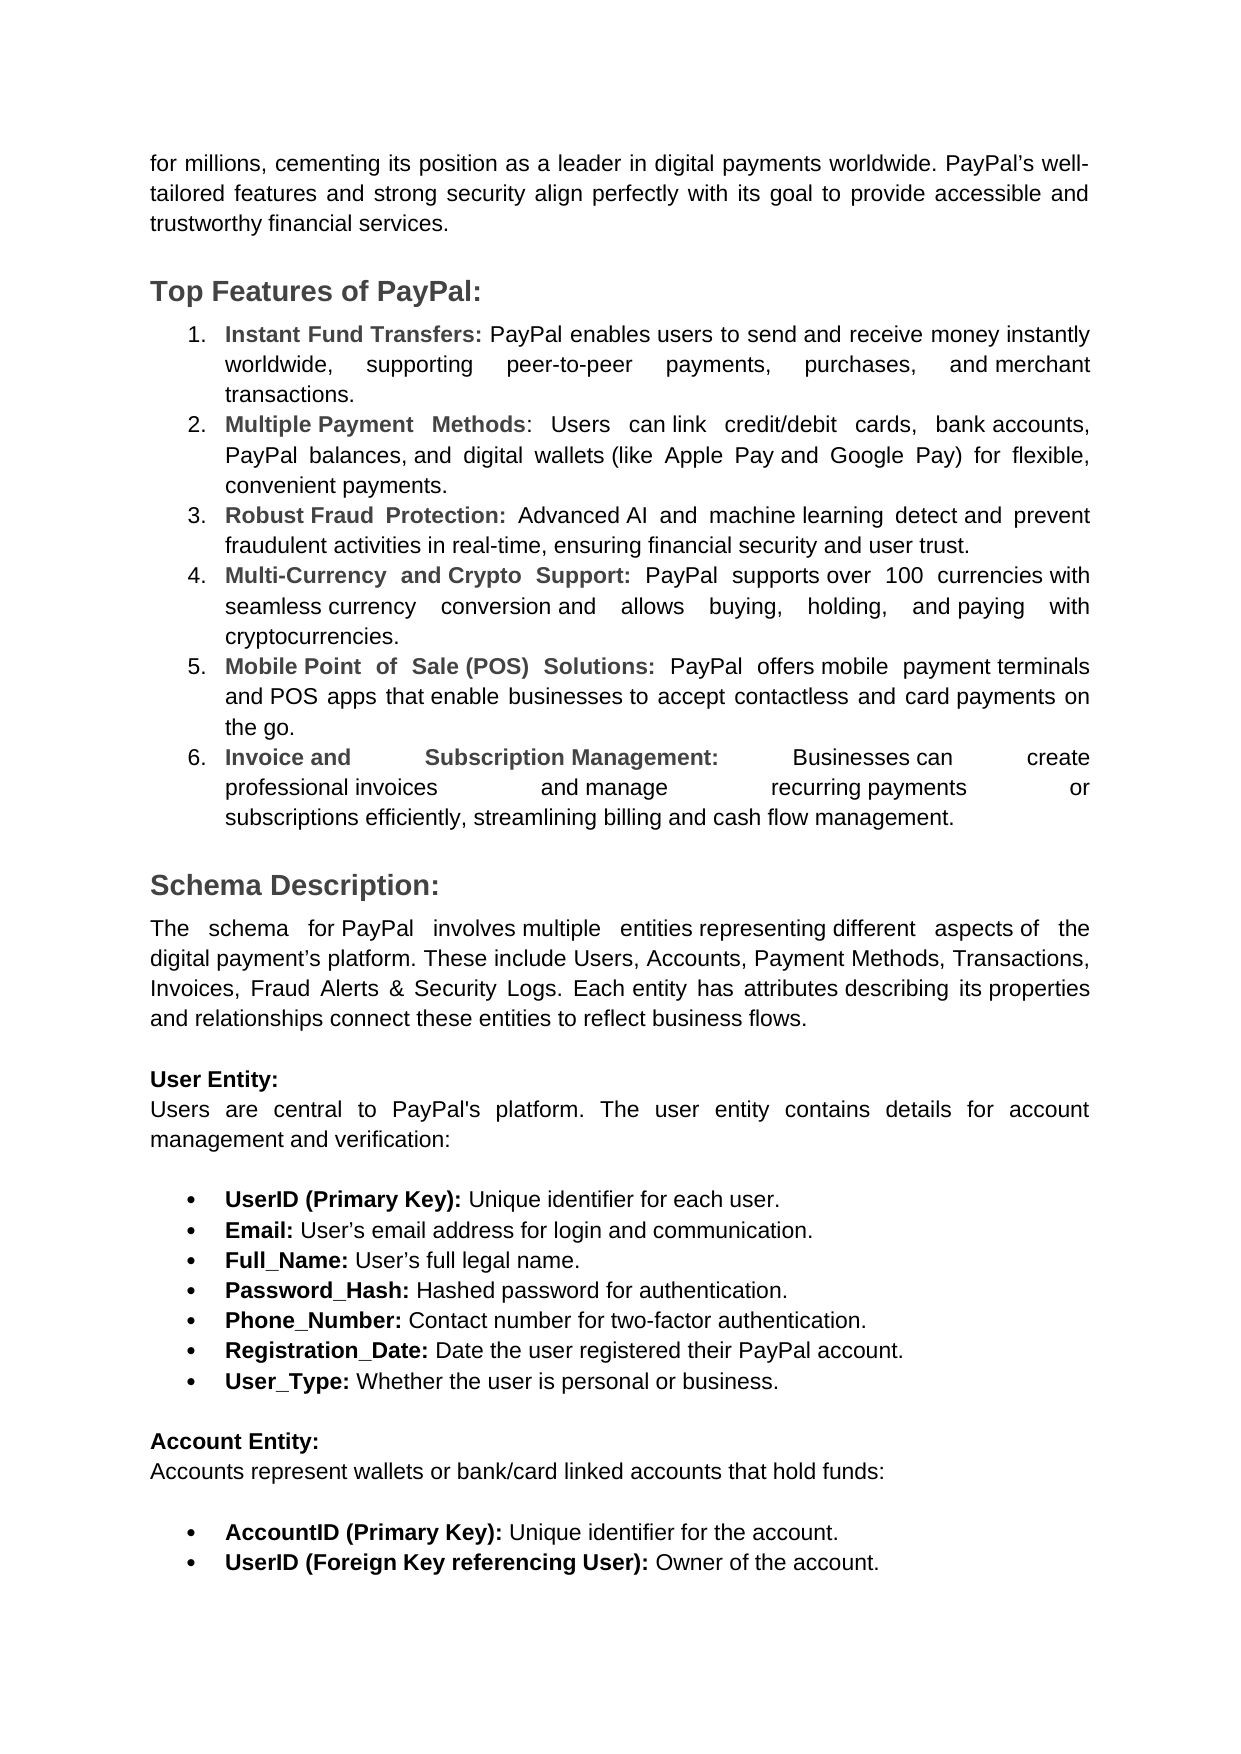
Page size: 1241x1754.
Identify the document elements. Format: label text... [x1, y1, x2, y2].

subtitle Top Features of PayPal: [150, 274, 1090, 307]
text Users are central to PayPal's platform. The user entity contains details for account management and verification: [150, 1096, 1090, 1152]
list Multi-Currency and Crypto Support: PayPal supports over 100 currencies with seamless currency conversion and allows buying, holding, and paying with cryptocurrencies. [187, 562, 1090, 649]
text User Entity: [150, 1066, 1090, 1092]
text The schema for PayPal involves multiple entities representing different aspects of the digital payment’s platform. These include Users, Accounts, Payment Methods, Transactions, Invoices, Fraud Alerts & Security Logs. Each entity has attributes describing its properties and relationships connect these entities to reflect business flows. [150, 914, 1090, 1032]
text Account Entity: [150, 1428, 1090, 1454]
subtitle Schema Description: [150, 868, 1090, 901]
list Instant Fund Transfers: PayPal enables users to send and receive money instantly worldwide, supporting peer-to-peer payments, purchases, and merchant transactions. [187, 321, 1090, 408]
list Email: User’s email address for login and communication. [187, 1217, 1090, 1243]
list Mobile Point of Sale (POS) Solutions: PayPal offers mobile payment terminals and POS apps that enable businesses to accept contactless and card payments on the go. [187, 653, 1090, 740]
list User_Type: Whether the user is personal or business. [187, 1368, 1090, 1394]
list Multiple Payment Methods: Users can link credit/debit cards, bank accounts, PayPal balances, and digital wallets (like Apple Pay and Google Pay) for flexible, convenient payments. [187, 411, 1090, 498]
list Robust Fraud Protection: Advanced AI and machine learning detect and prevent fraudulent activities in real-time, ensuring financial security and user trust. [187, 502, 1090, 559]
list Registration_Date: Date the user registered their PayPal account. [187, 1337, 1090, 1364]
list UserID (Primary Key): Unique identifier for each user. [187, 1186, 1090, 1213]
list Phone_Number: Contact number for two-factor authentication. [187, 1307, 1090, 1334]
list Invoice and Subscription Management: Businesses can create professional invoices and manage recurring payments or subscriptions efficiently, streamlining billing and cash flow management. [187, 744, 1090, 831]
list UserID (Foreign Key referencing User): Owner of the account. [187, 1549, 1090, 1575]
list Password_Hash: Hashed password for authentication. [187, 1277, 1090, 1303]
text Accounts represent wallets or bank/card linked accounts that hold funds: [150, 1458, 1090, 1485]
list AccountID (Primary Key): Unique identifier for the account. [187, 1519, 1090, 1545]
list Full_Name: User’s full legal name. [187, 1247, 1090, 1273]
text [150, 150, 1090, 237]
